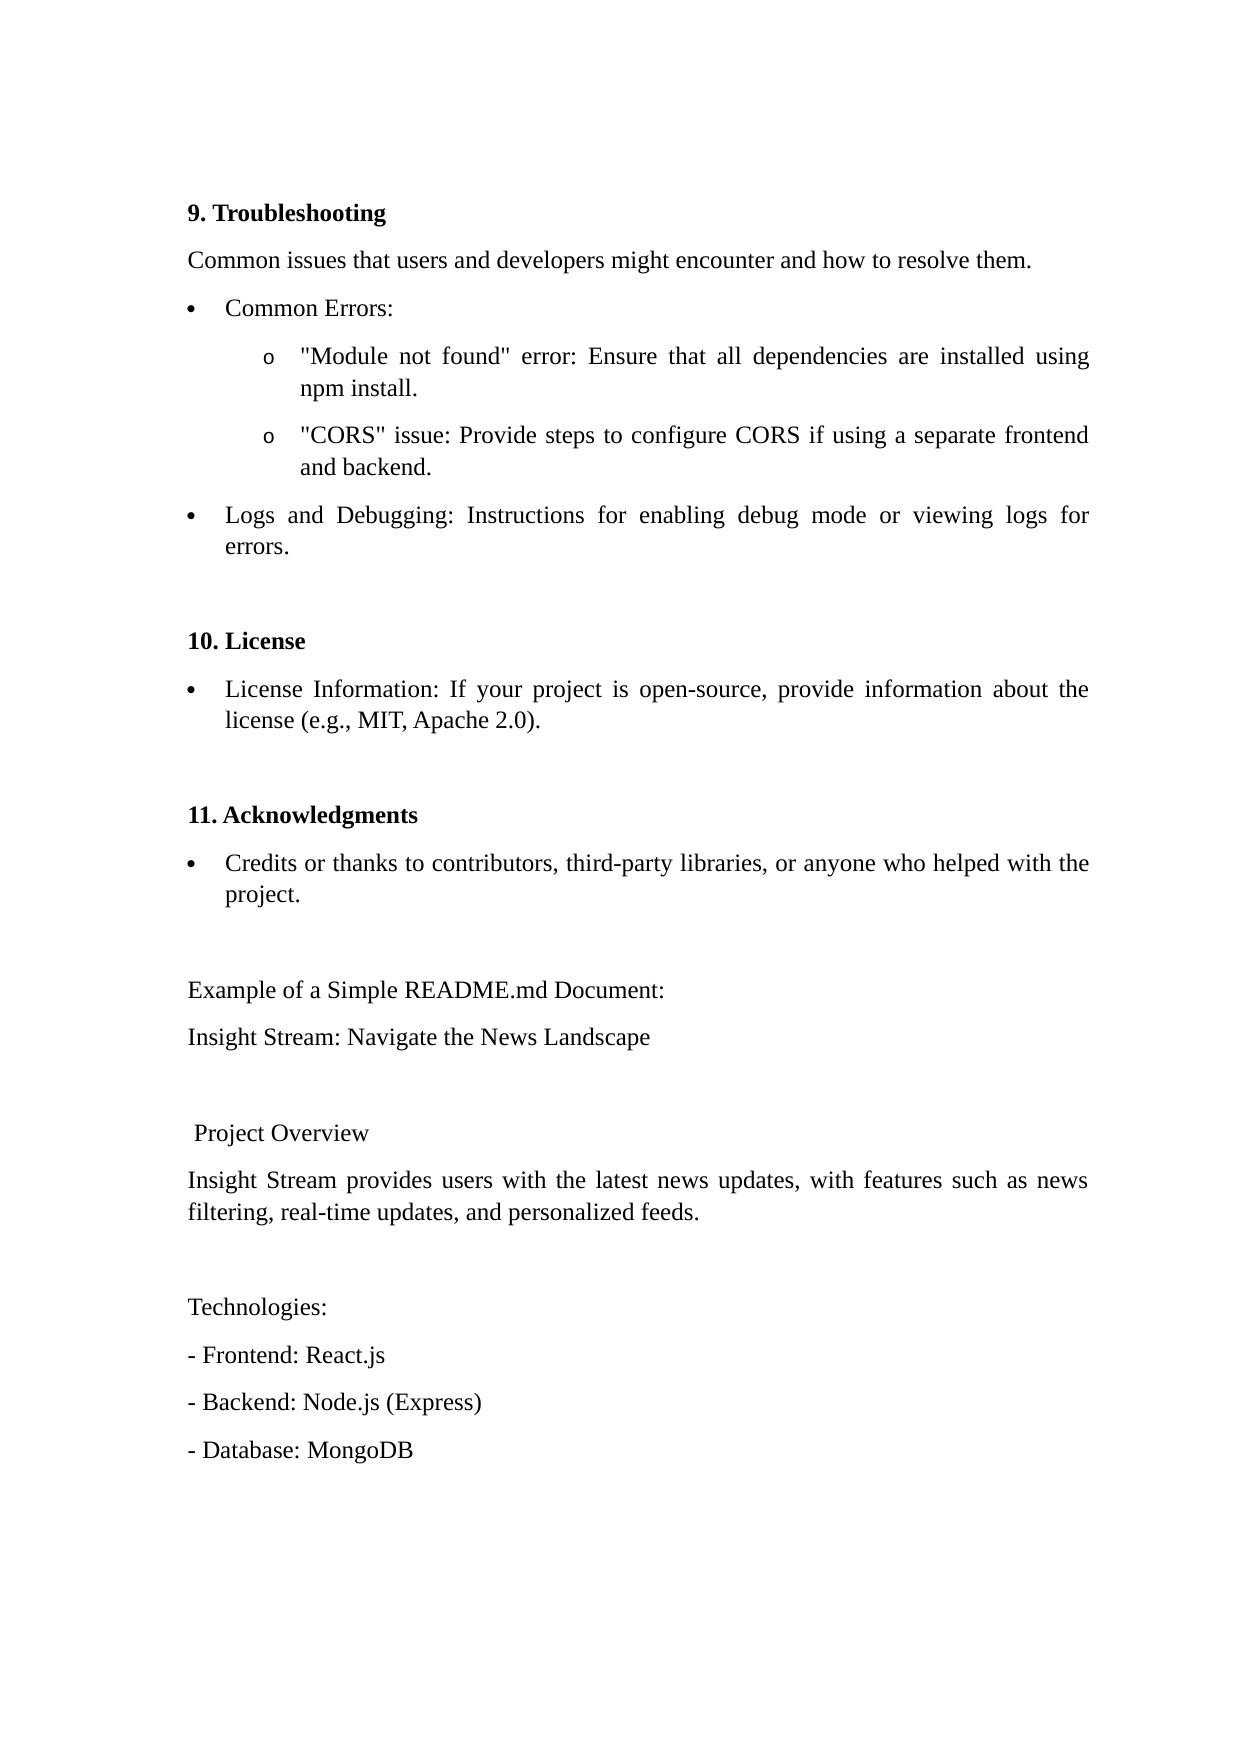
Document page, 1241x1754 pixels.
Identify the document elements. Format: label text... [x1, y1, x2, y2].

text 11. Acknowledgments [187, 801, 1090, 829]
text 10. License [187, 626, 1090, 655]
text Insight Stream provides users with the latest news updates, with features such as news filtering, real-time updates, and personalized feeds. [187, 1166, 1090, 1225]
list Logs and Debugging: Instructions for enabling debug mode or viewing logs for errors. [187, 500, 1090, 560]
list License Information: If your project is open-source, provide information about the license (e.g., MIT, Apache 2.0). [187, 674, 1090, 734]
text - Backend: Node.js (Express) [187, 1387, 1090, 1416]
text - Database: MongoDB [187, 1435, 1090, 1464]
text - Frontend: React.js [187, 1340, 1090, 1368]
list Credits or thanks to contributors, third-party libraries, or anyone who helped with the project. [187, 848, 1090, 908]
list "CORS" issue: Provide steps to configure CORS if using a separate frontend and backend. [262, 420, 1090, 481]
list Common Errors: [187, 293, 1090, 322]
text 9. Troubleshooting [187, 198, 1090, 226]
text Technologies: [187, 1292, 1090, 1321]
text Insight Stream: Navigate the News Landscape [187, 1022, 1090, 1051]
text Example of a Simple README.md Document: [187, 975, 1090, 1003]
text Project Overview [187, 1118, 1090, 1147]
text Common issues that users and developers might encounter and how to resolve them. [187, 245, 1090, 274]
list "Module not found" error: Ensure that all dependencies are installed using npm install. [262, 341, 1090, 401]
